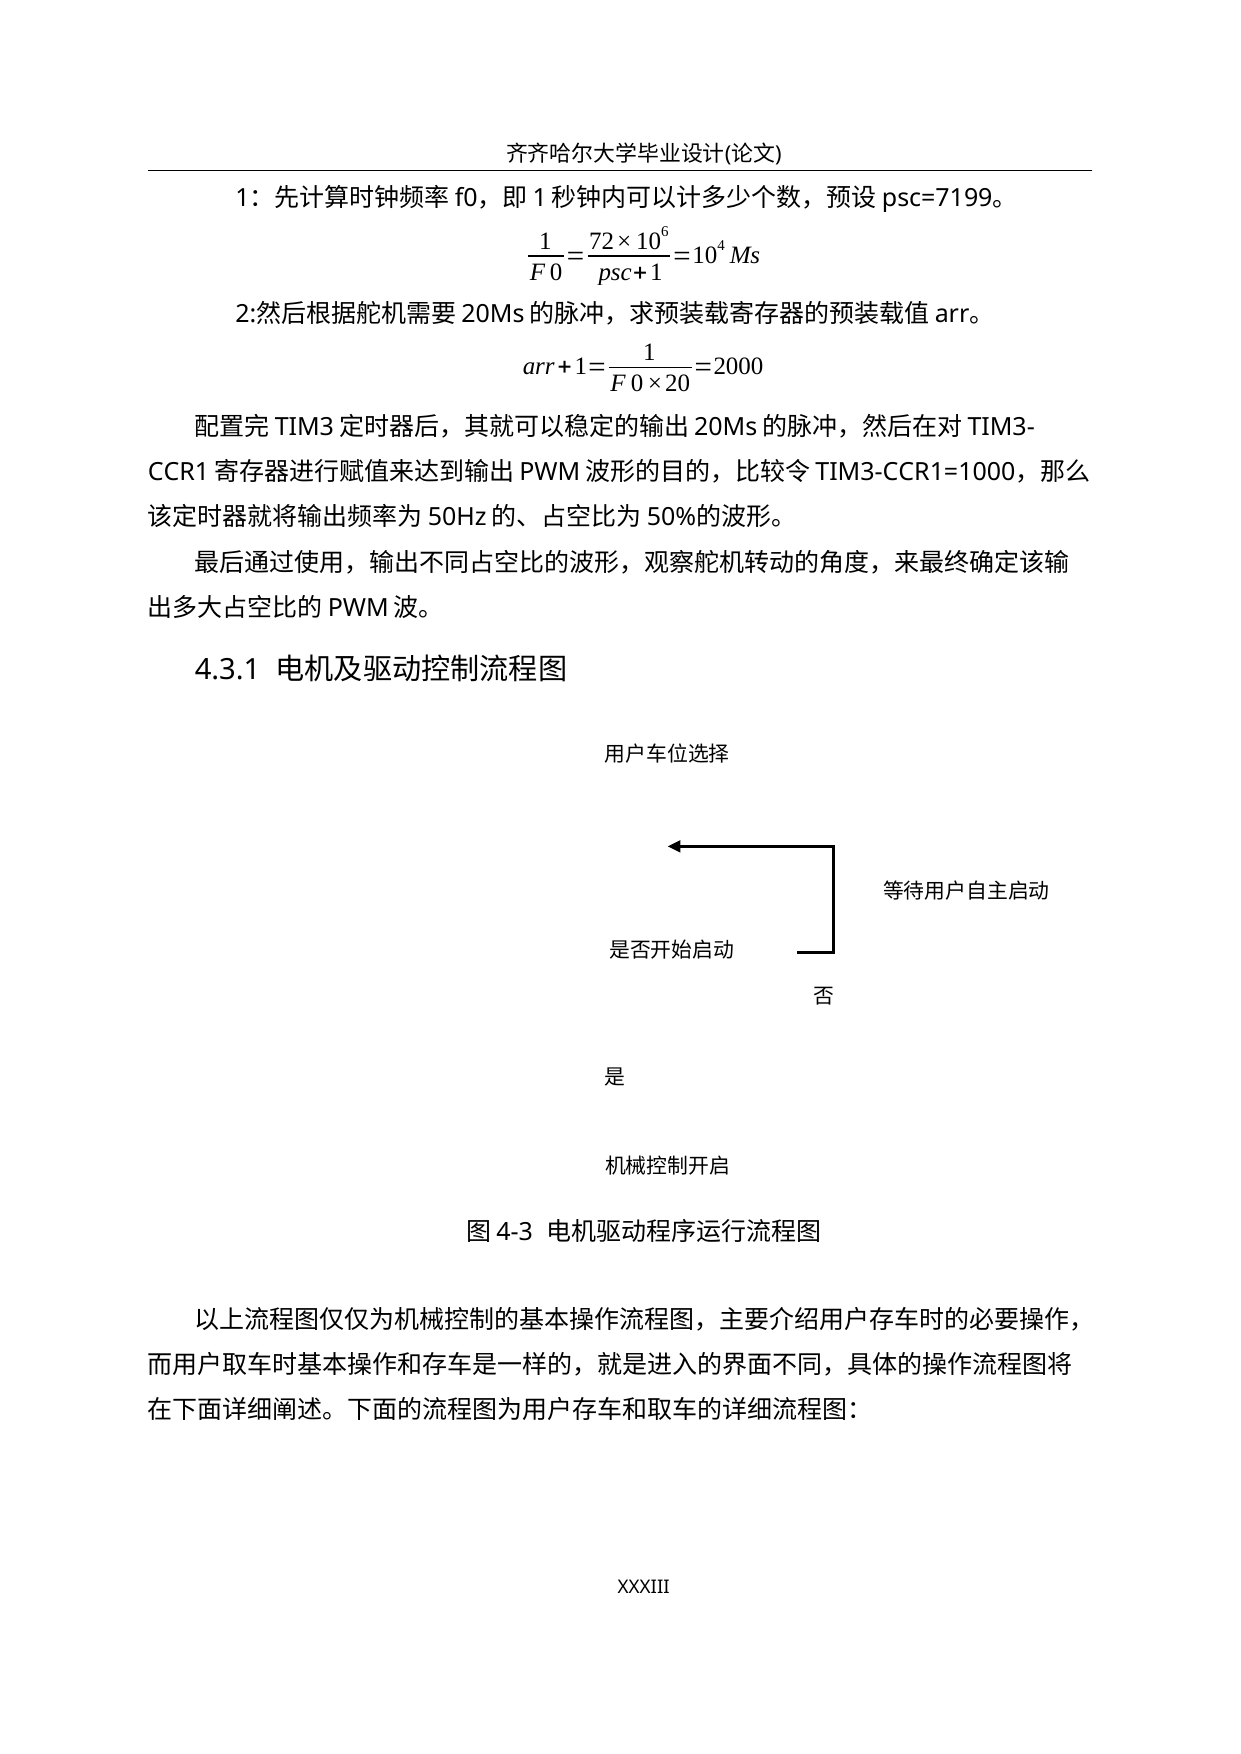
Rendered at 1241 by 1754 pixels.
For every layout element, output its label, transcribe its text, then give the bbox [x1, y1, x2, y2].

text 最后通过使用，输出不同占空比的波形，观察舵机转动的角度，来最终确定该输出多大占空比的PWM波。 [148, 542, 1092, 624]
text 2:然后根据舵机需要20Ms的脉冲，求预装载寄存器的预装载值arr。 [148, 293, 1092, 330]
subtitle 4.3.1 电机及驱动控制流程图 [148, 645, 1092, 688]
text 以上流程图仅仅为机械控制的基本操作流程图，主要介绍用户存车时的必要操作，而用户取车时基本操作和存车是一样的，就是进入的界面不同，具体的操作流程图将在下面详细阐述。下面的流程图为用户存车和取车的详细流程图： [148, 1299, 1092, 1426]
text 配置完TIM3定时器后，其就可以稳定的输出20Ms的脉冲，然后在对TIM3-CCR1寄存器进行赋值来达到输出PWM波形的目的，比较令TIM3-CCR1=1000，那么该定时器就将输出频率为50Hz的、占空比为50%的波形。 [148, 406, 1092, 533]
text 图4-3 电机驱动程序运行流程图 [148, 1211, 1092, 1248]
text 1：先计算时钟频率f0，即1秒钟内可以计多少个数，预设psc=7199。 [148, 177, 1092, 213]
